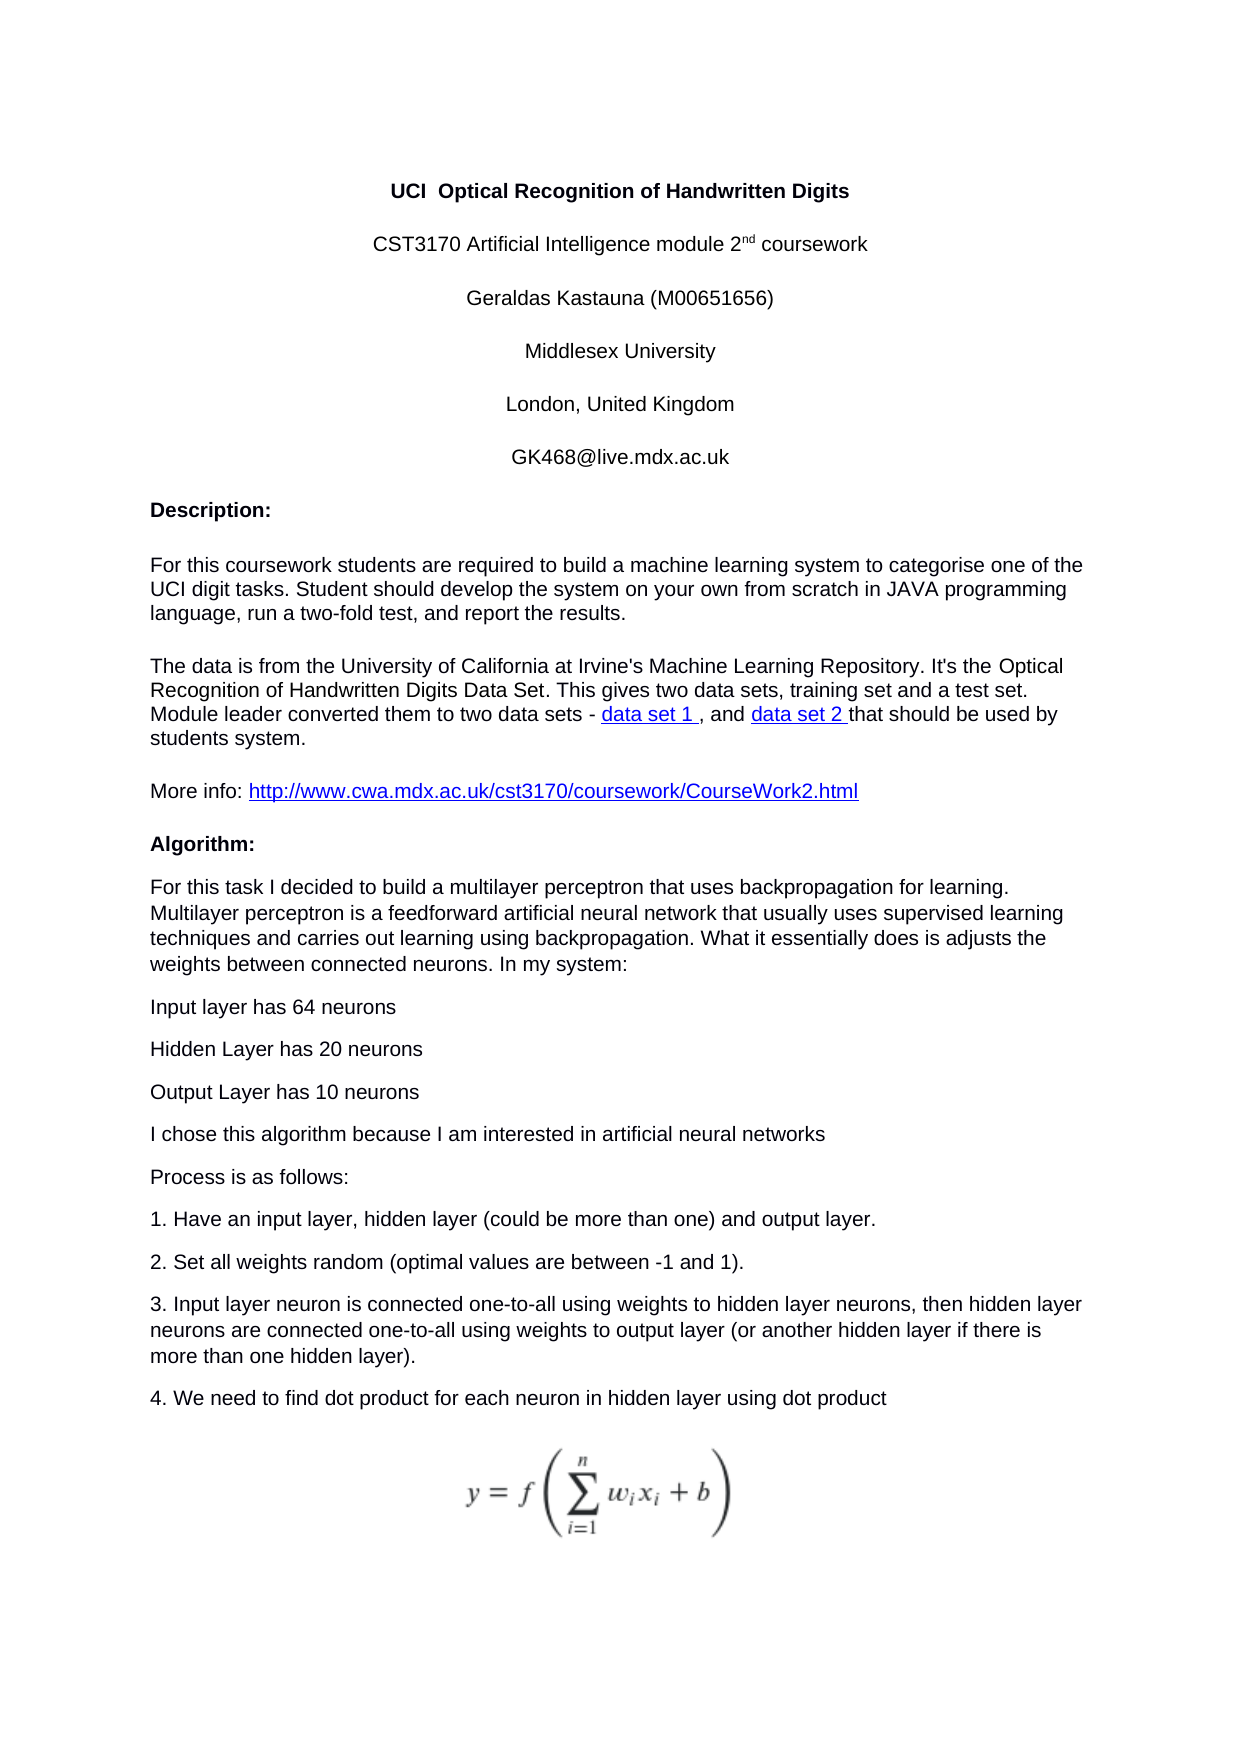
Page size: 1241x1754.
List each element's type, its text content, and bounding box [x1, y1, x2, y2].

text Description: [150, 498, 1090, 522]
text I chose this algorithm because I am interested in artificial neural networks [150, 1122, 1090, 1146]
text 3. Input layer neuron is connected one-to-all using weights to hidden layer neurons, then hidden layer neurons are connected one-to-all using weights to output layer (or another hidden layer if there is more than one hidden layer). [150, 1292, 1090, 1368]
text CST3170 Artificial Intelligence module 2nd coursework [150, 232, 1090, 256]
text Process is as follows: [150, 1164, 1090, 1188]
text London, United Kingdom [150, 392, 1090, 416]
text Middlesex University [150, 338, 1090, 362]
text Algorithm: [150, 832, 1090, 856]
picture [434, 1416, 757, 1553]
text Geraldas Kastauna (M00651656) [150, 285, 1090, 309]
text GK468@live.mdx.ac.uk [150, 445, 1090, 469]
text 4. We need to find dot product for each neuron in hidden layer using dot product [150, 1386, 1090, 1410]
text For this coursework students are required to build a machine learning system to categorise one of the UCI digit tasks. Student should develop the system on your own from scratch in JAVA programming language, run a two-fold test, and report the results. [150, 553, 1090, 625]
text Hidden Layer has 20 neurons [150, 1037, 1090, 1061]
text 2. Set all weights random (optimal values are between -1 and 1). [150, 1249, 1090, 1273]
text More info: http://www.cwa.mdx.ac.uk/cst3170/coursework/CourseWork2.html [150, 779, 1090, 803]
text The data is from the University of California at Irvine's Machine Learning Repository. It's the Optical Recognition of Handwritten Digits Data Set. This gives two data sets, training set and a test set. Module leader converted them to two data sets - data set 1 , and data set 2 that should be used by students system. [150, 654, 1090, 750]
text Input layer has 64 neurons [150, 994, 1090, 1018]
text 1. Have an input layer, hidden layer (could be more than one) and output layer. [150, 1207, 1090, 1231]
text For this task I decided to build a multilayer perceptron that uses backpropagation for learning. Multilayer perceptron is a feedforward artificial neural network that usually uses supervised learning techniques and carries out learning using backpropagation. What it essentially does is adjusts the weights between connected neurons. In my system: [150, 874, 1090, 976]
text UCI Optical Recognition of Handwritten Digits [150, 179, 1090, 203]
text Output Layer has 10 neurons [150, 1079, 1090, 1103]
